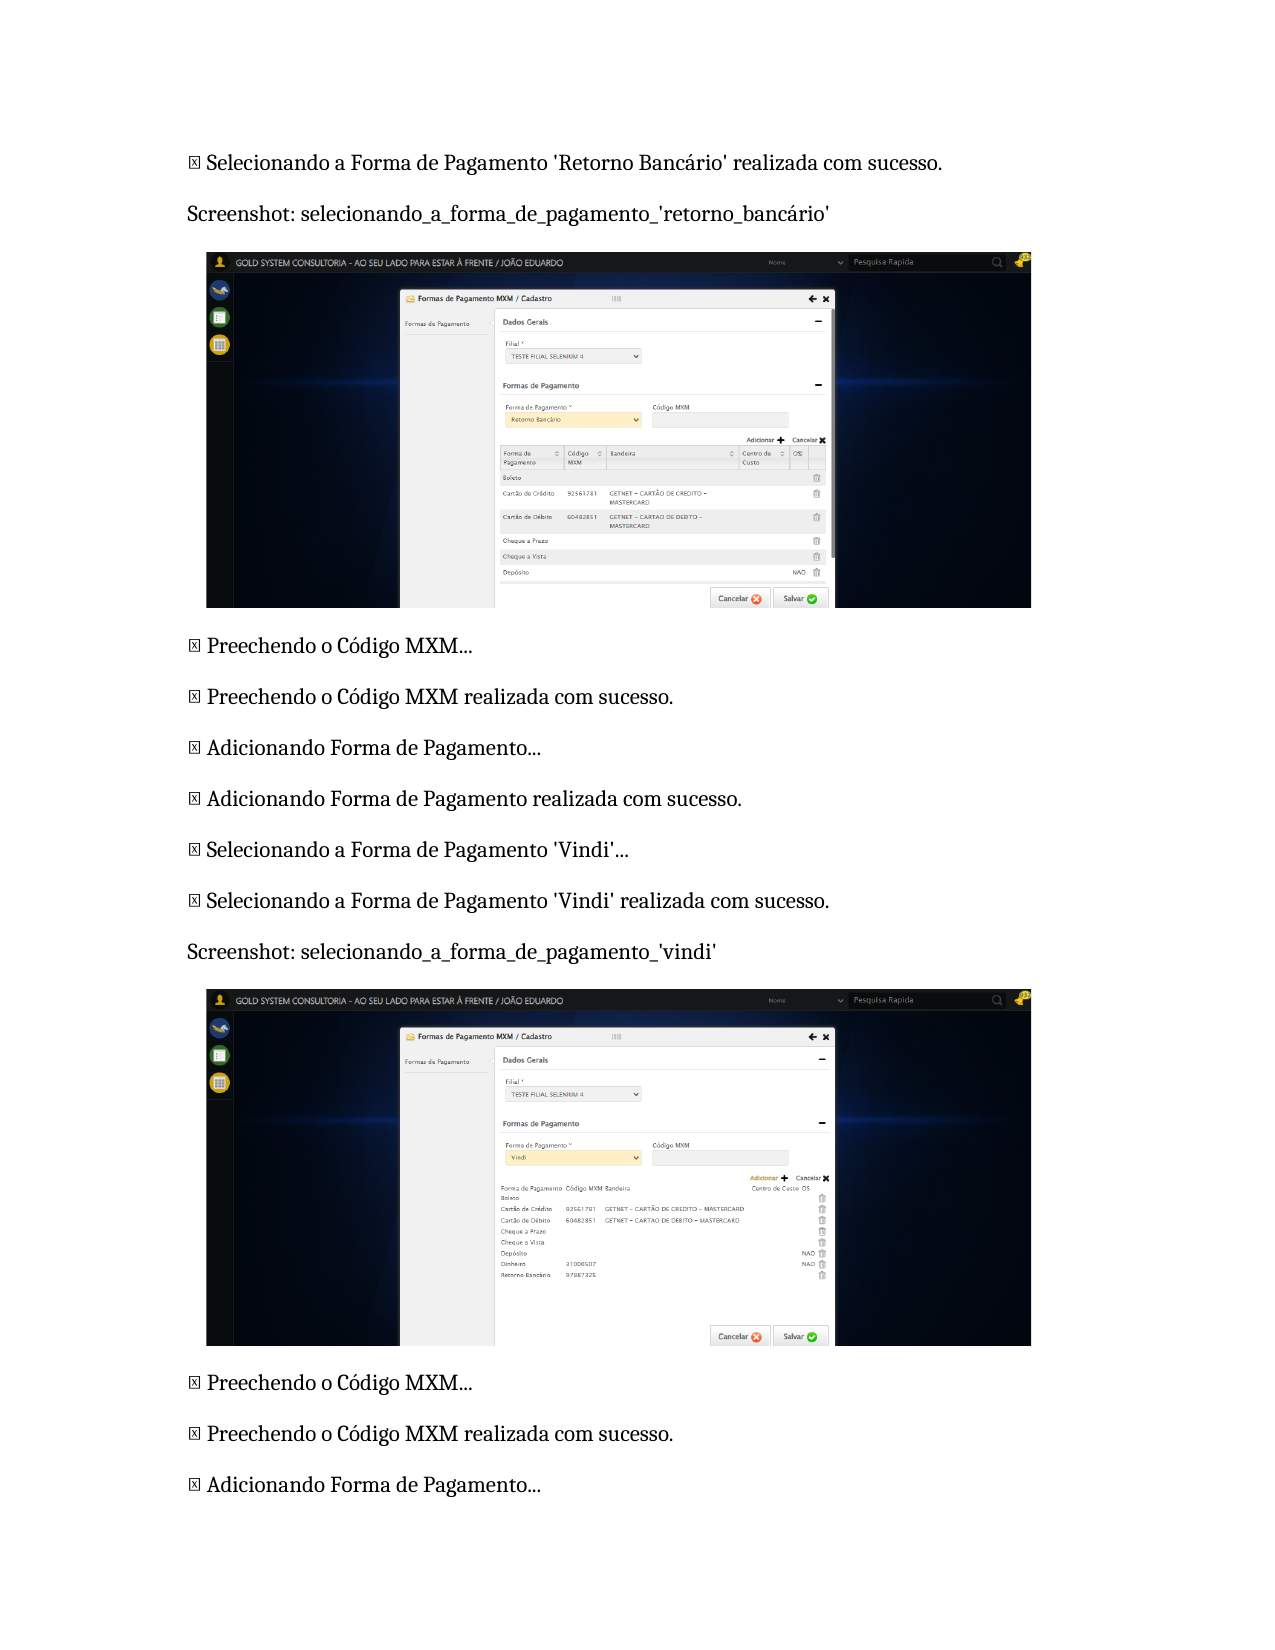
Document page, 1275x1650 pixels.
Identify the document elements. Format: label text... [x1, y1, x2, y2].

text Screenshot: selecionando_a_forma_de_pagamento_'vindi' [187, 939, 1087, 965]
text 🔄 Preechendo o Código MXM... [187, 1370, 1087, 1397]
text 🔄 Adicionando Forma de Pagamento... [187, 734, 1087, 761]
text 🔄 Adicionando Forma de Pagamento... [187, 1472, 1087, 1499]
picture [206, 252, 1032, 608]
text ✅ Selecionando a Forma de Pagamento 'Retorno Bancário' realizada com sucesso. [187, 150, 1087, 176]
text 🔄 Selecionando a Forma de Pagamento 'Vindi'... [187, 837, 1087, 863]
text ✅ Adicionando Forma de Pagamento realizada com sucesso. [187, 786, 1087, 812]
text ✅ Preechendo o Código MXM realizada com sucesso. [187, 683, 1087, 710]
picture [206, 989, 1032, 1346]
text 🔄 Preechendo o Código MXM... [187, 632, 1087, 659]
text ✅ Selecionando a Forma de Pagamento 'Vindi' realizada com sucesso. [187, 888, 1087, 914]
text Screenshot: selecionando_a_forma_de_pagamento_'retorno_bancário' [187, 201, 1087, 227]
text ✅ Preechendo o Código MXM realizada com sucesso. [187, 1421, 1087, 1448]
